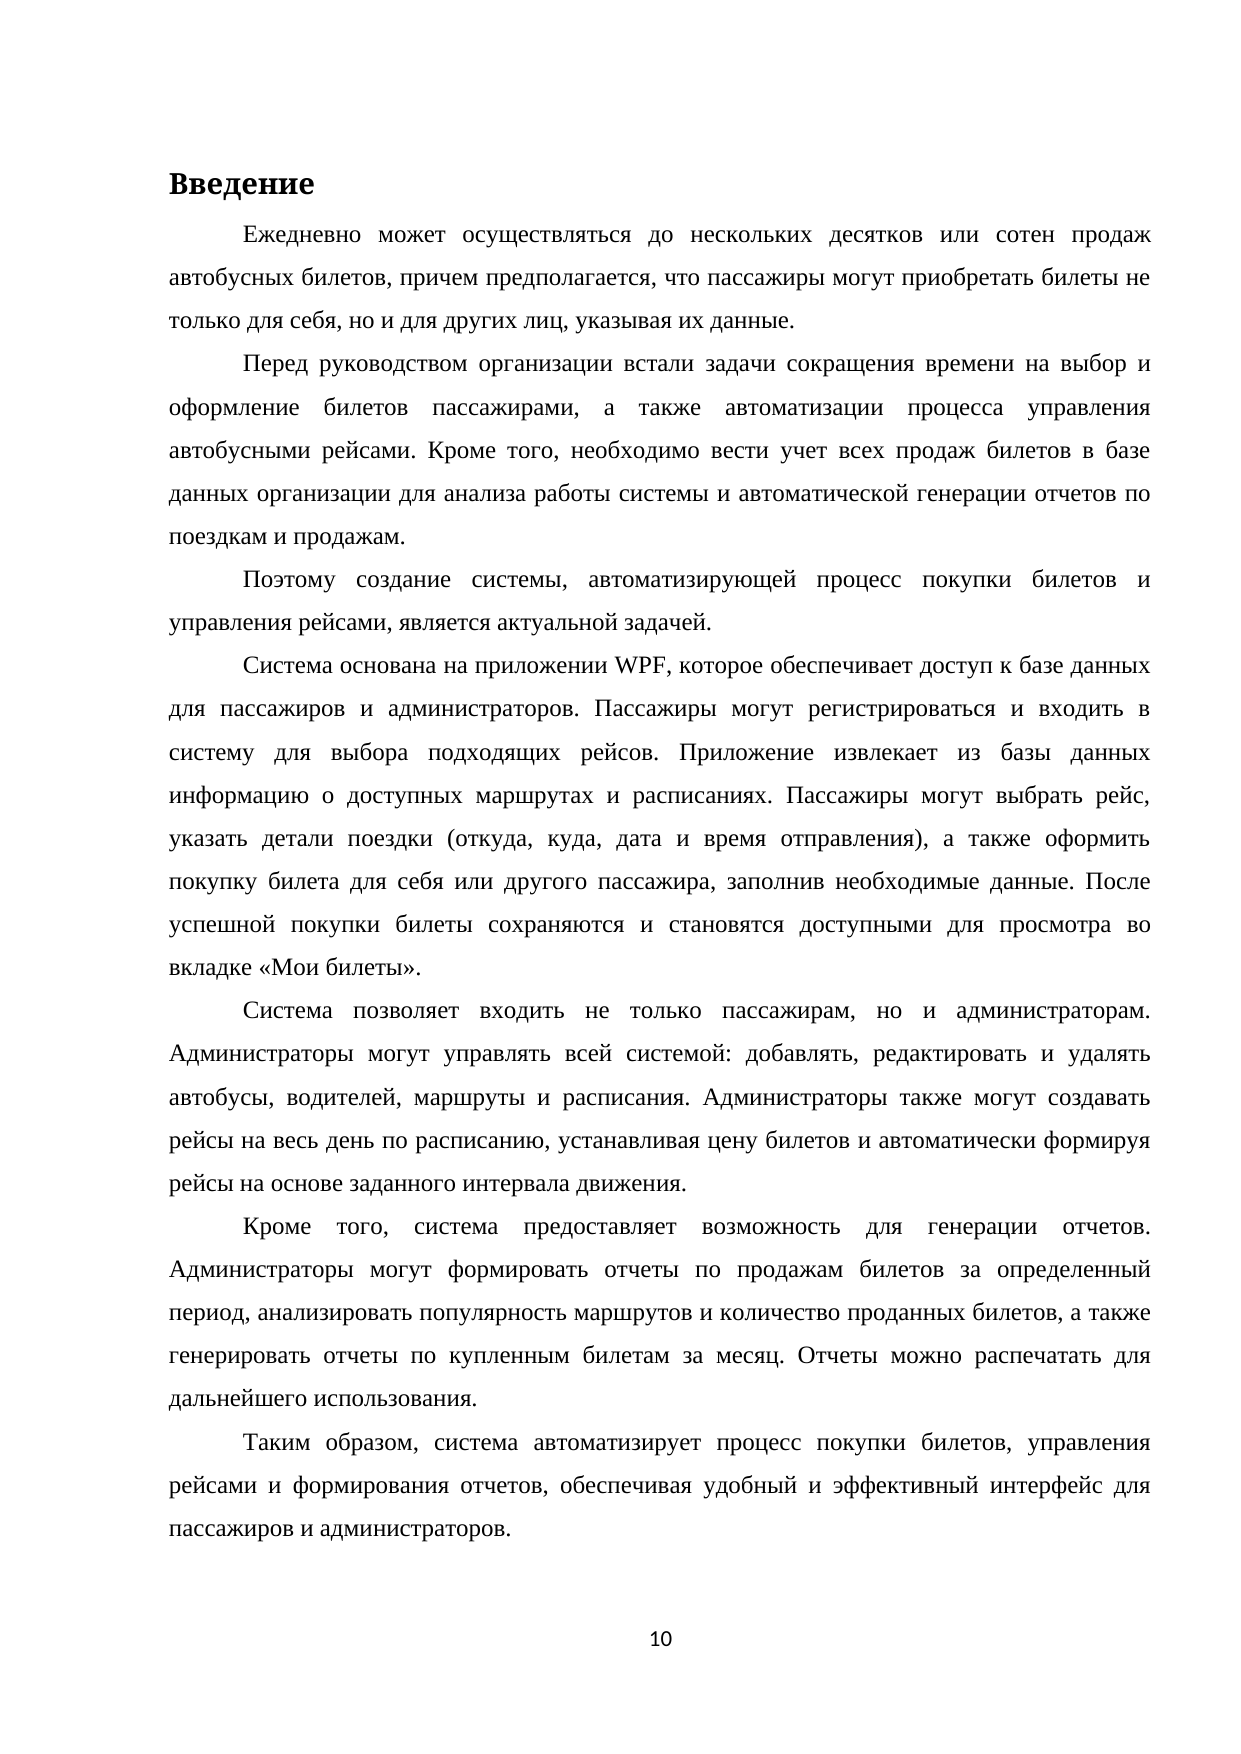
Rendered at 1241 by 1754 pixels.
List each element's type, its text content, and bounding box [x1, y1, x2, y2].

subtitle Введение [169, 168, 1152, 202]
text Ежедневно может осуществляться до нескольких десятков или сотен продаж автобусных билетов, причем предполагается, что пассажиры могут приобретать билеты не только для себя, но и для других лиц, указывая их данные. [169, 219, 1152, 334]
text Таким образом, система автоматизирует процесс покупки билетов, управления рейсами и формирования отчетов, обеспечивая удобный и эффективный интерфейс для пассажиров и администраторов. [169, 1427, 1152, 1542]
text Кроме того, система предоставляет возможность для генерации отчетов. Администраторы могут формировать отчеты по продажам билетов за определенный период, анализировать популярность маршрутов и количество проданных билетов, а также генерировать отчеты по купленным билетам за месяц. Отчеты можно распечатать для дальнейшего использования. [169, 1211, 1152, 1412]
text Система позволяет входить не только пассажирам, но и администраторам. Администраторы могут управлять всей системой: добавлять, редактировать и удалять автобусы, водителей, маршруты и расписания. Администраторы также могут создавать рейсы на весь день по расписанию, устанавливая цену билетов и автоматически формируя рейсы на основе заданного интервала движения. [169, 995, 1152, 1197]
text Поэтому создание системы, автоматизирующей процесс покупки билетов и управления рейсами, является актуальной задачей. [169, 564, 1152, 636]
text Система основана на приложении WPF, которое обеспечивает доступ к базе данных для пассажиров и администраторов. Пассажиры могут регистрироваться и входить в систему для выбора подходящих рейсов. Приложение извлекает из базы данных информацию о доступных маршрутах и расписаниях. Пассажиры могут выбрать рейс, указать детали поездки (откуда, куда, дата и время отправления), а также оформить покупку билета для себя или другого пассажира, заполнив необходимые данные. После успешной покупки билеты сохраняются и становятся доступными для просмотра во вкладке «Мои билеты». [169, 650, 1152, 981]
text Перед руководством организации встали задачи сокращения времени на выбор и оформление билетов пассажирами, а также автоматизации процесса управления автобусными рейсами. Кроме того, необходимо вести учет всех продаж билетов в базе данных организации для анализа работы системы и автоматической генерации отчетов по поездкам и продажам. [169, 348, 1152, 550]
